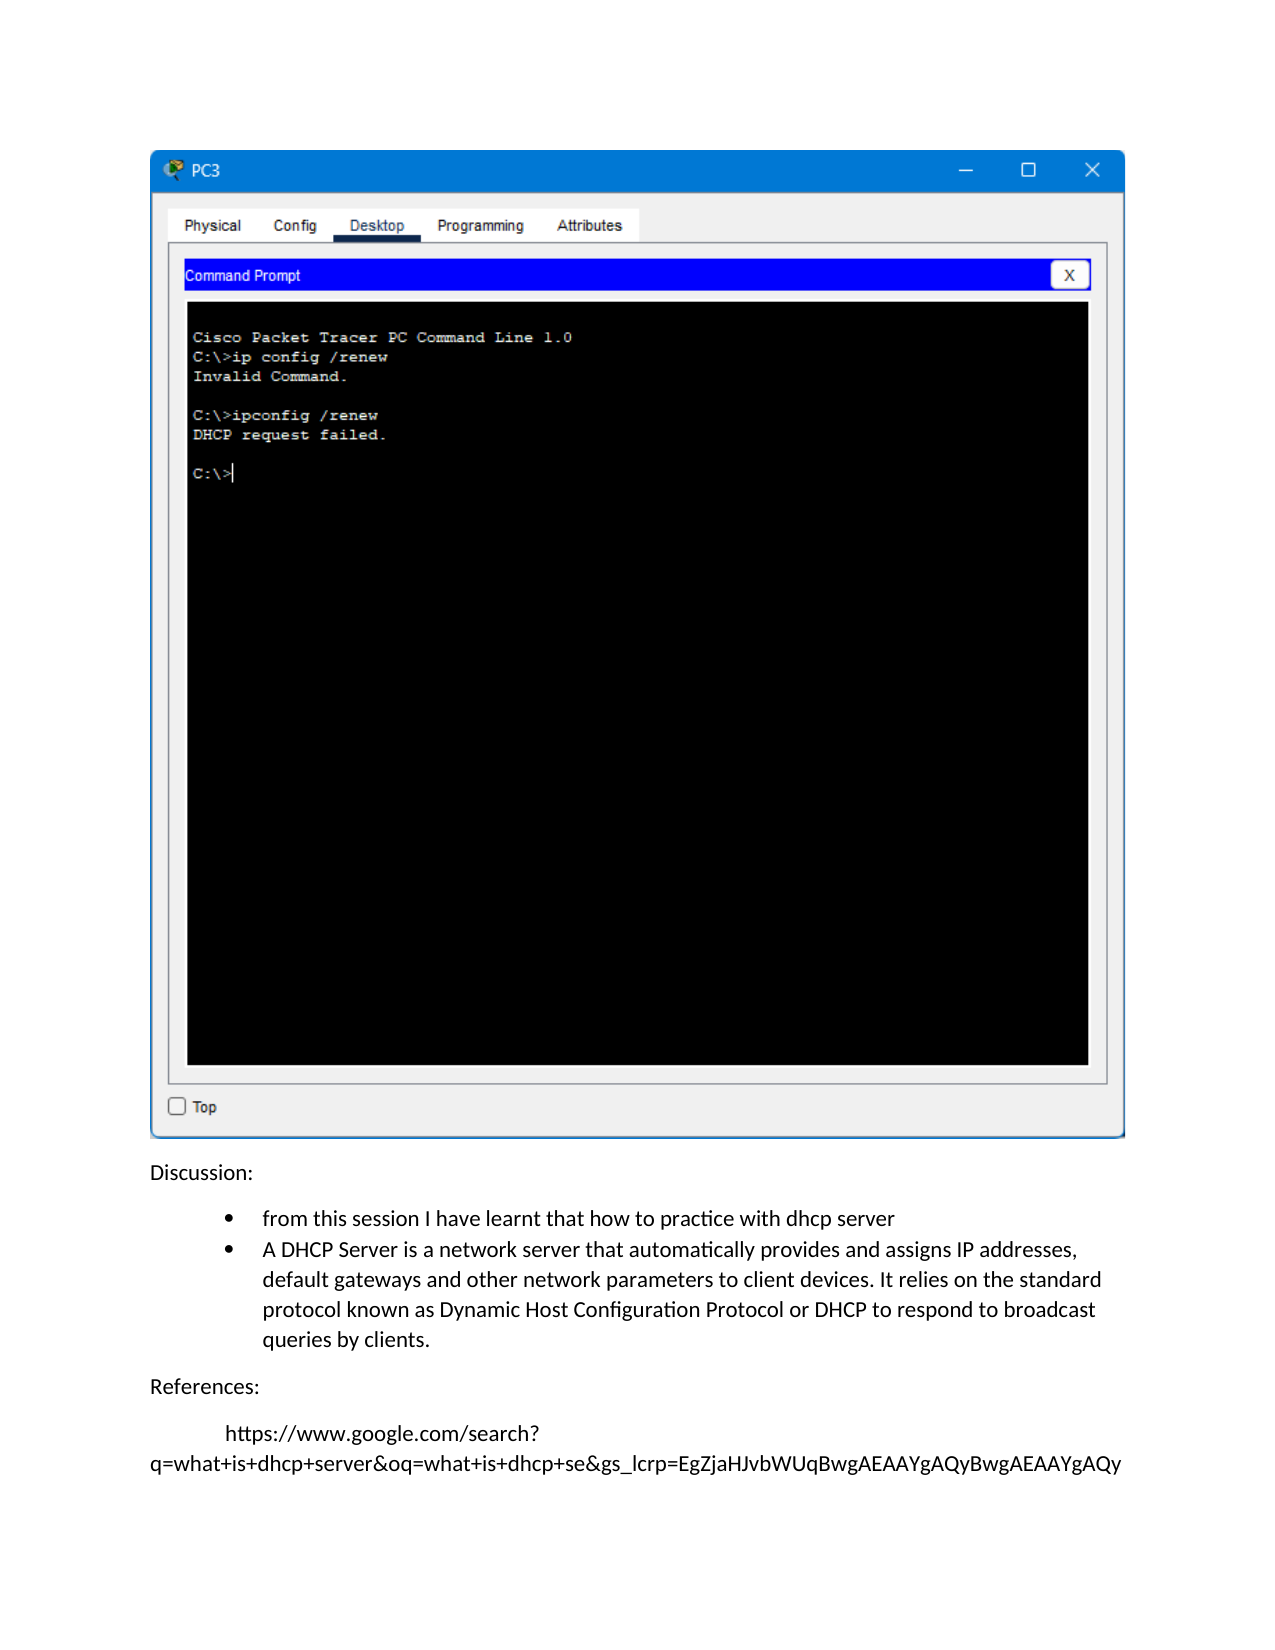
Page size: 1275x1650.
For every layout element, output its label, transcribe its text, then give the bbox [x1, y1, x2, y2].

picture [150, 150, 1125, 1139]
list from this session I have learnt that how to practice with dhcp server [225, 1204, 1125, 1233]
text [150, 1419, 1125, 1477]
text Discussion: [150, 1158, 1125, 1186]
list A DHCP Server is a network server that automatically provides and assigns IP addresses, default gateways and other network parameters to client devices. It relies on the standard protocol known as Dynamic Host Configuration Protocol or DHCP to respond to broadcast queries by clients. [225, 1235, 1125, 1353]
text References: [150, 1372, 1125, 1400]
